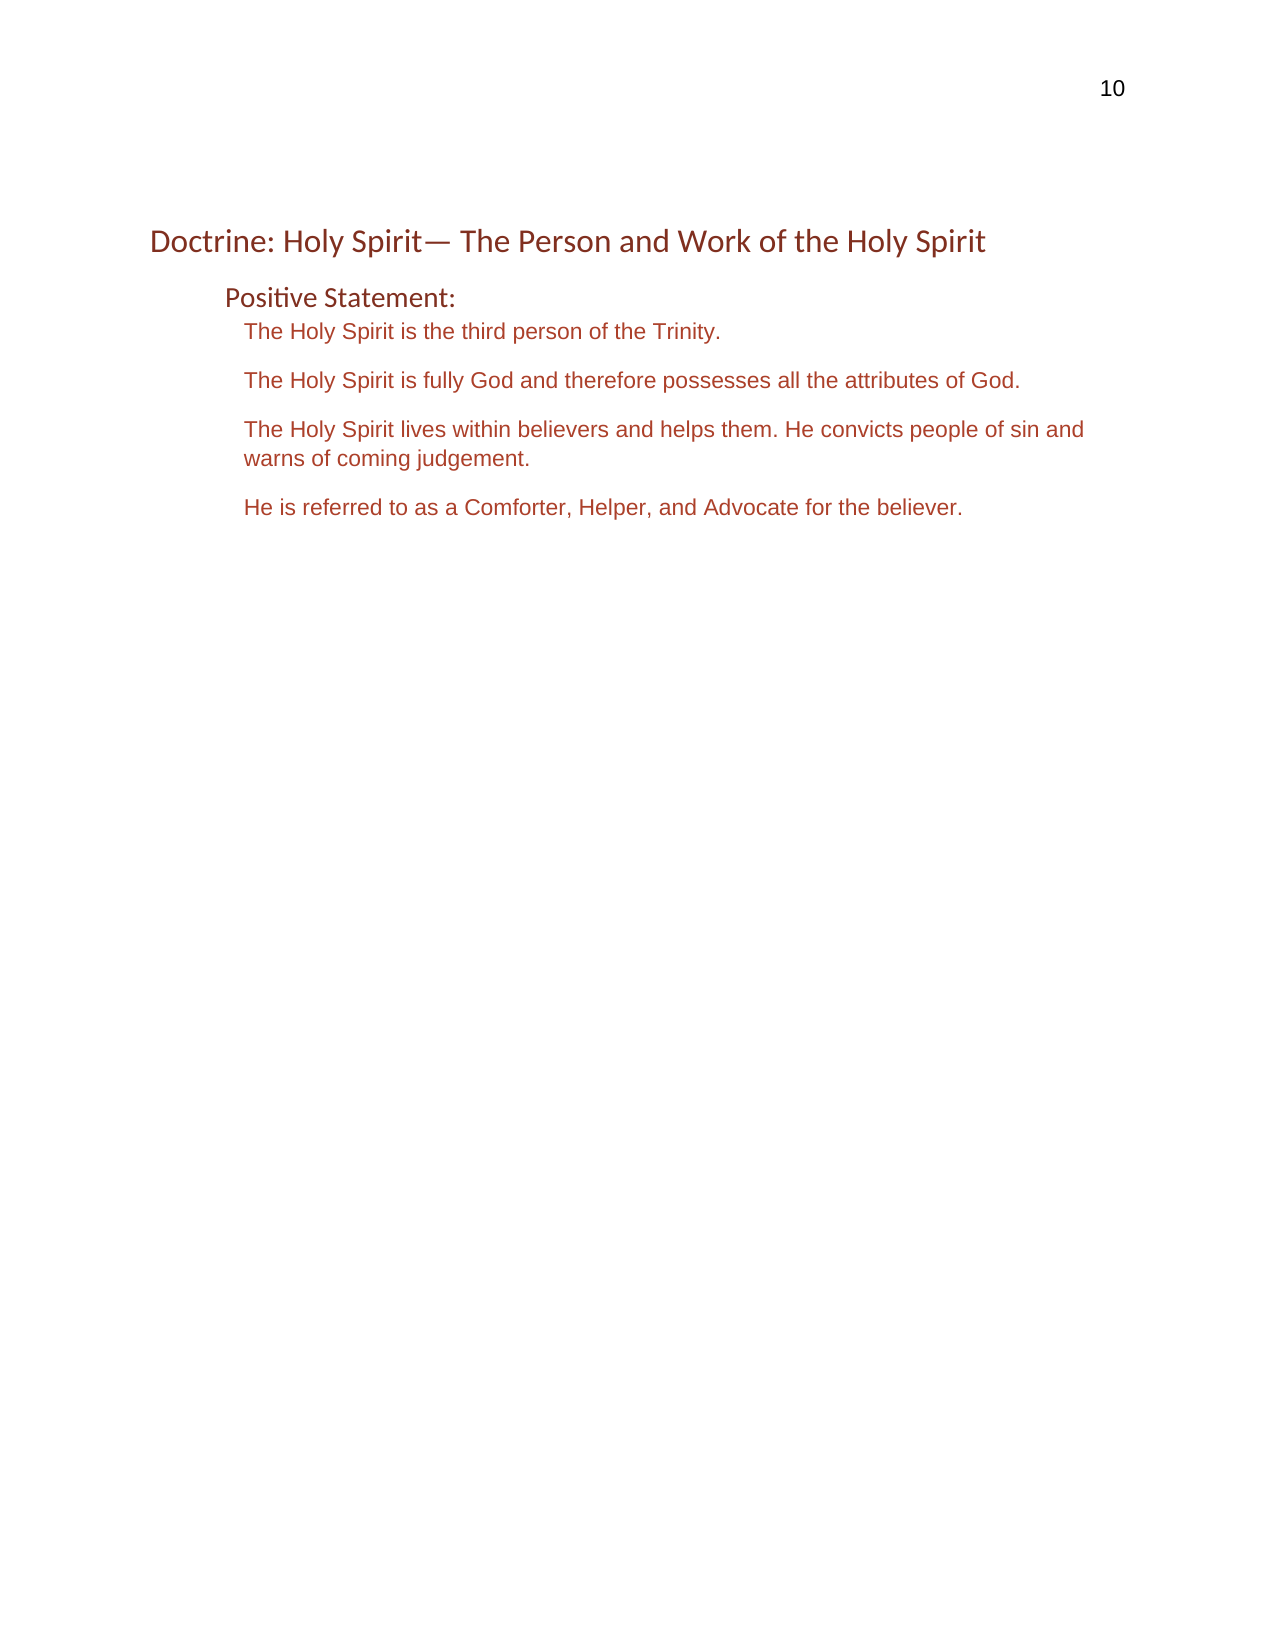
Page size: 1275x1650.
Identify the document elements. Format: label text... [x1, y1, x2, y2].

text He is referred to as a Comforter, Helper, and Advocate for the believer. [244, 494, 1125, 520]
text The Holy Spirit is the third person of the Trinity. [244, 318, 1125, 344]
subtitle Positive Statement: [225, 279, 1125, 315]
text The Holy Spirit is fully God and therefore possesses all the attributes of God. [244, 367, 1125, 393]
subtitle Doctrine: Holy Spirit— The Person and Work of the Holy Spirit [150, 220, 1125, 261]
text The Holy Spirit lives within believers and helps them. He convicts people of sin and warns of coming judgement. [244, 416, 1125, 471]
